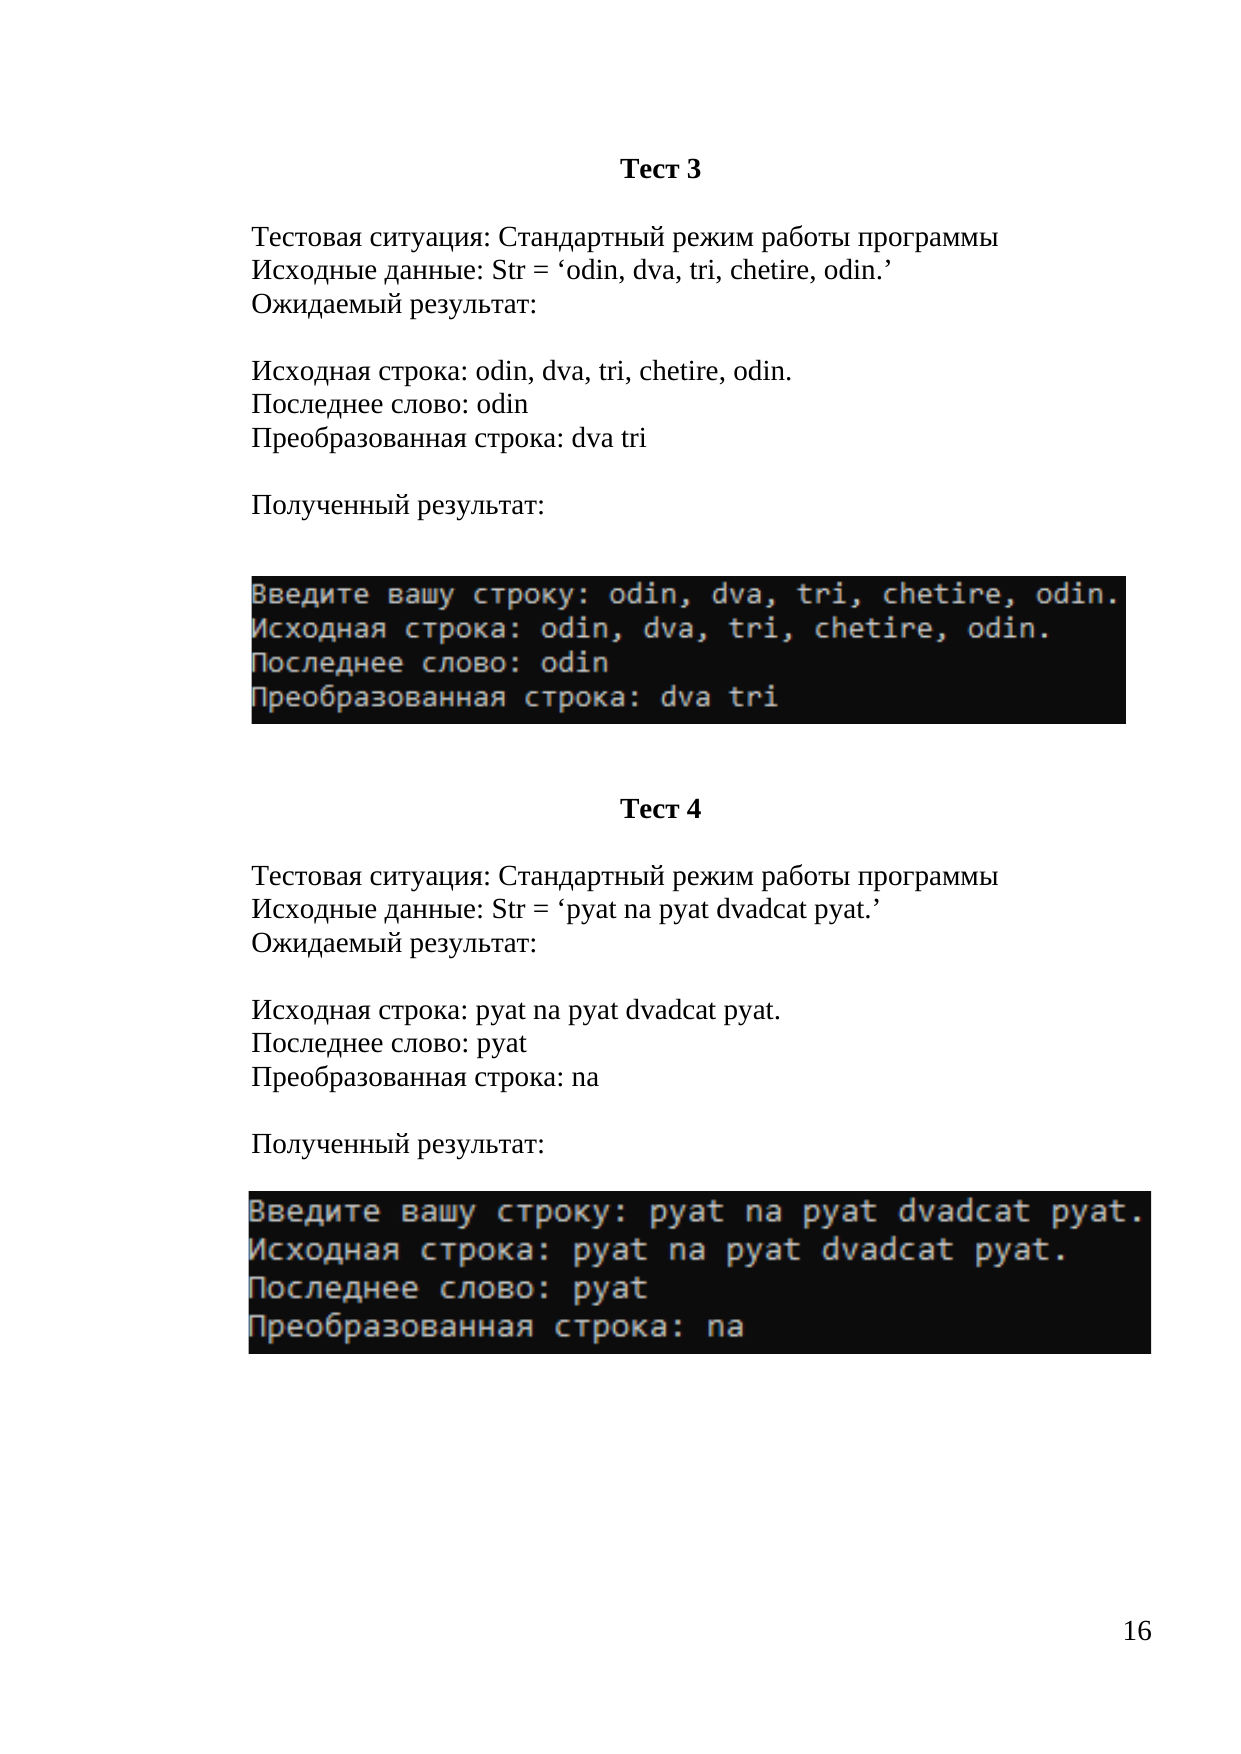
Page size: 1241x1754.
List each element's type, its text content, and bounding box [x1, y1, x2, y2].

text Последнее слово: pyat [177, 1026, 1152, 1059]
text Исходные данные: Str = ‘odin, dva, tri, chetire, odin.’ [177, 252, 1152, 286]
picture [251, 576, 1126, 724]
text Исходная строка: pyat na pyat dvadcat pyat. [177, 992, 1152, 1026]
text Исходные данные: Str = ‘pyat na pyat dvadcat pyat.’ [251, 891, 1152, 925]
text Преобразованная строка: dva tri [177, 420, 1152, 453]
picture [248, 1191, 1152, 1354]
text Преобразованная строка: na [177, 1059, 1152, 1093]
text Последнее слово: odin [177, 386, 1152, 420]
text Тест 3 [546, 152, 1152, 185]
text Ожидаемый результат: [177, 286, 1152, 319]
text Исходная строка: odin, dva, tri, chetire, odin. [177, 353, 1152, 386]
text Тестовая ситуация: Стандартный режим работы программы [251, 858, 1152, 891]
text Тестовая ситуация: Стандартный режим работы программы [177, 219, 1152, 252]
text Полученный результат: [177, 1126, 1152, 1160]
text Полученный результат: [177, 487, 1152, 521]
text Ожидаемый результат: [177, 925, 1152, 958]
text Тест 4 [546, 791, 1152, 824]
